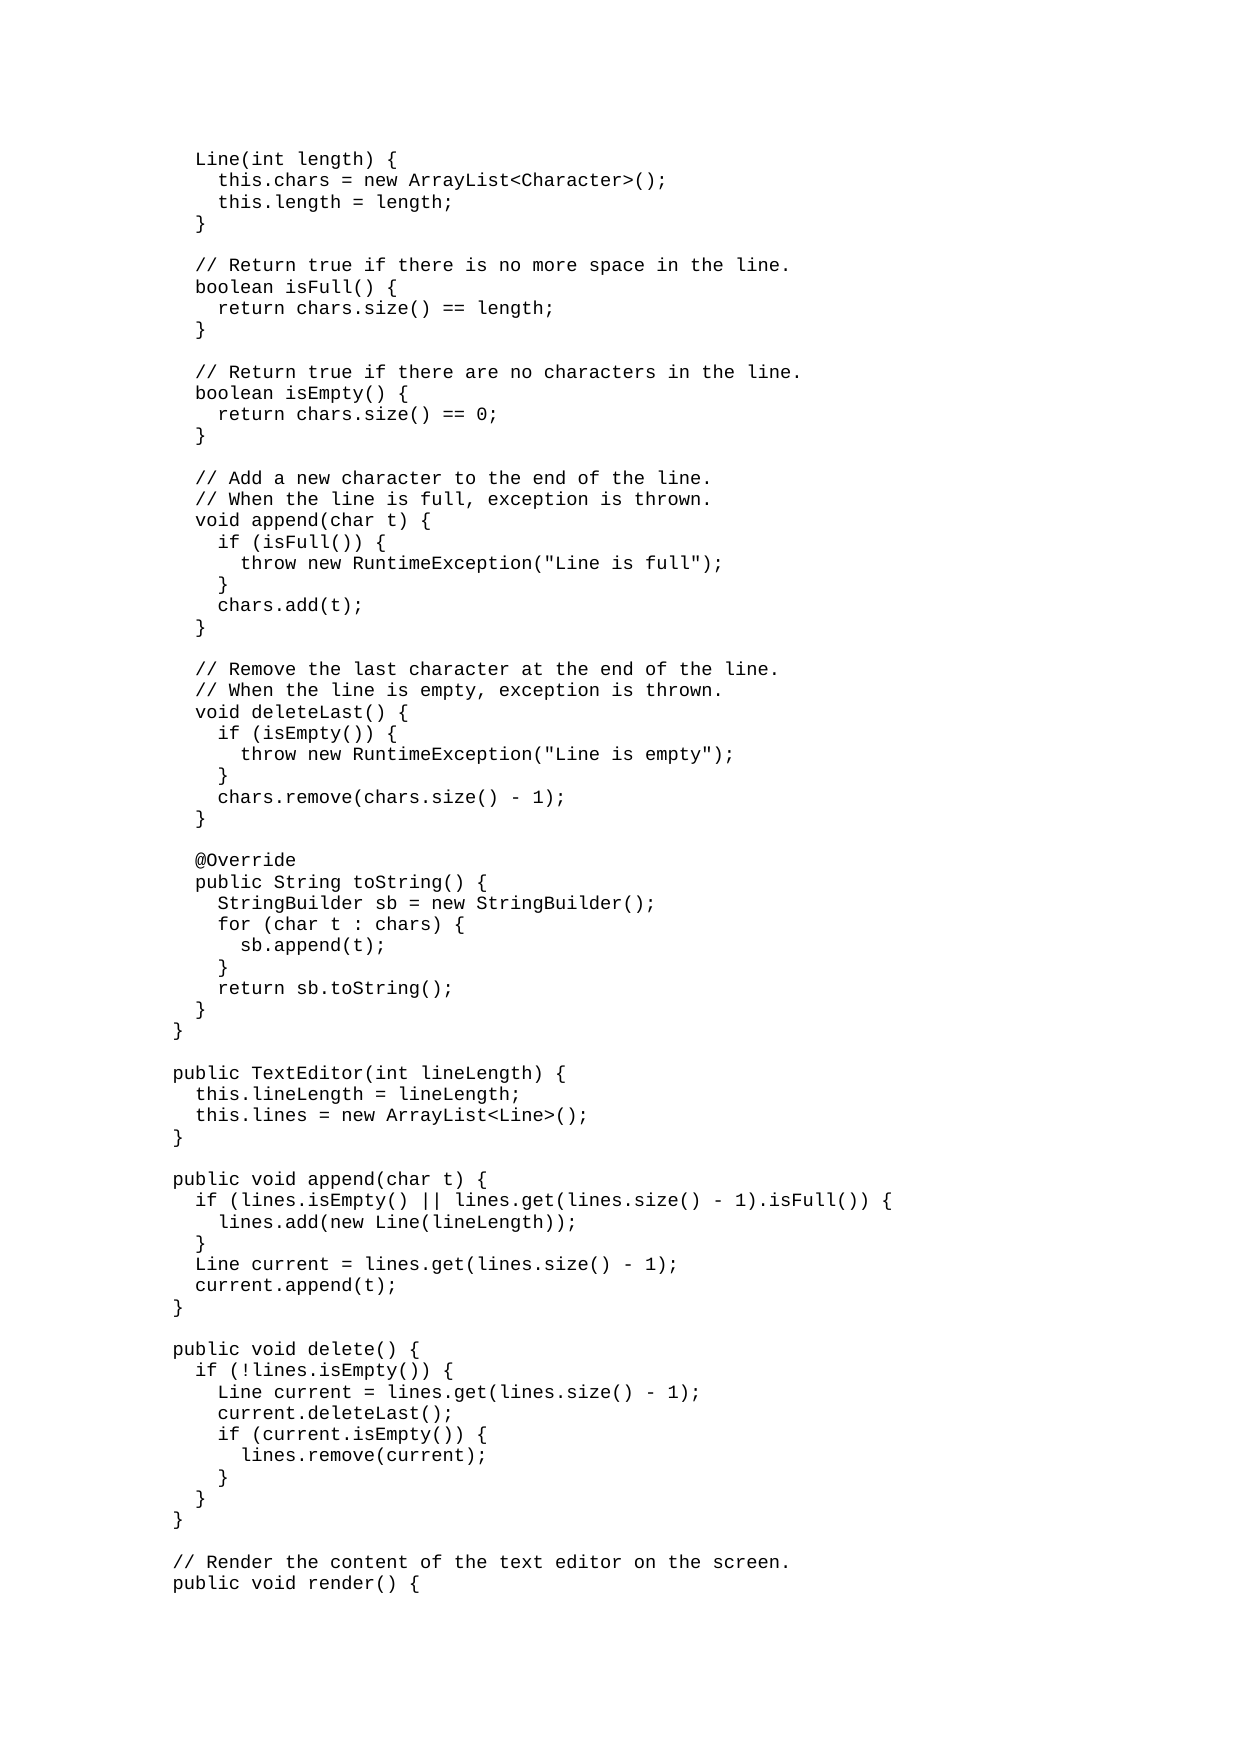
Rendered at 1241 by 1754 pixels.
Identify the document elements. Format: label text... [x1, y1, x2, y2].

text boolean isEmpty() { [150, 384, 1090, 405]
text } [150, 766, 1090, 787]
text } [150, 426, 1090, 447]
text } [150, 1234, 1090, 1255]
text if (lines.isEmpty() || lines.get(lines.size() - 1).isFull()) { [150, 1191, 1090, 1212]
text this.chars = new ArrayList<Character>(); [150, 171, 1090, 192]
text this.lineLength = lineLength; [150, 1085, 1090, 1106]
text if (current.isEmpty()) { [150, 1425, 1090, 1446]
text // Return true if there are no characters in the line. [150, 362, 1090, 384]
text } [150, 1127, 1090, 1149]
text void append(char t) { [150, 511, 1090, 532]
text } [150, 1489, 1090, 1510]
text boolean isFull() { [150, 277, 1090, 299]
text public TextEditor(int lineLength) { [150, 1064, 1090, 1085]
text // Render the content of the text editor on the screen. [150, 1552, 1090, 1574]
text } [150, 1000, 1090, 1021]
text // When the line is full, exception is thrown. [150, 490, 1090, 511]
text } [150, 575, 1090, 596]
text // Add a new character to the end of the line. [150, 469, 1090, 490]
text this.length = length; [150, 192, 1090, 214]
text // Return true if there is no more space in the line. [150, 256, 1090, 277]
text } [150, 1021, 1090, 1042]
text Line current = lines.get(lines.size() - 1); [150, 1255, 1090, 1276]
text current.append(t); [150, 1276, 1090, 1297]
text } [150, 809, 1090, 830]
text if (isFull()) { [150, 532, 1090, 554]
text public void delete() { [150, 1340, 1090, 1361]
text } [150, 214, 1090, 235]
text @Override [150, 851, 1090, 872]
text lines.remove(current); [150, 1446, 1090, 1467]
text return sb.toString(); [150, 979, 1090, 1000]
text current.deleteLast(); [150, 1404, 1090, 1425]
text lines.add(new Line(lineLength)); [150, 1212, 1090, 1234]
text // Remove the last character at the end of the line. [150, 660, 1090, 681]
text } [150, 617, 1090, 639]
text this.lines = new ArrayList<Line>(); [150, 1106, 1090, 1127]
text public void render() { [150, 1574, 1090, 1595]
text chars.add(t); [150, 596, 1090, 617]
text void deleteLast() { [150, 702, 1090, 724]
text if (!lines.isEmpty()) { [150, 1361, 1090, 1382]
text return chars.size() == length; [150, 299, 1090, 320]
text } [150, 320, 1090, 341]
text } [150, 957, 1090, 979]
text // When the line is empty, exception is thrown. [150, 681, 1090, 702]
text public void append(char t) { [150, 1170, 1090, 1191]
text Line current = lines.get(lines.size() - 1); [150, 1382, 1090, 1404]
text throw new RuntimeException("Line is full"); [150, 554, 1090, 575]
text public String toString() { [150, 872, 1090, 894]
text throw new RuntimeException("Line is empty"); [150, 745, 1090, 766]
text if (isEmpty()) { [150, 724, 1090, 745]
text return chars.size() == 0; [150, 405, 1090, 426]
text StringBuilder sb = new StringBuilder(); [150, 894, 1090, 915]
text for (char t : chars) { [150, 915, 1090, 936]
text } [150, 1467, 1090, 1489]
text } [150, 1510, 1090, 1531]
text Line(int length) { [150, 150, 1090, 171]
text sb.append(t); [150, 936, 1090, 957]
text chars.remove(chars.size() - 1); [150, 787, 1090, 809]
text } [150, 1297, 1090, 1319]
